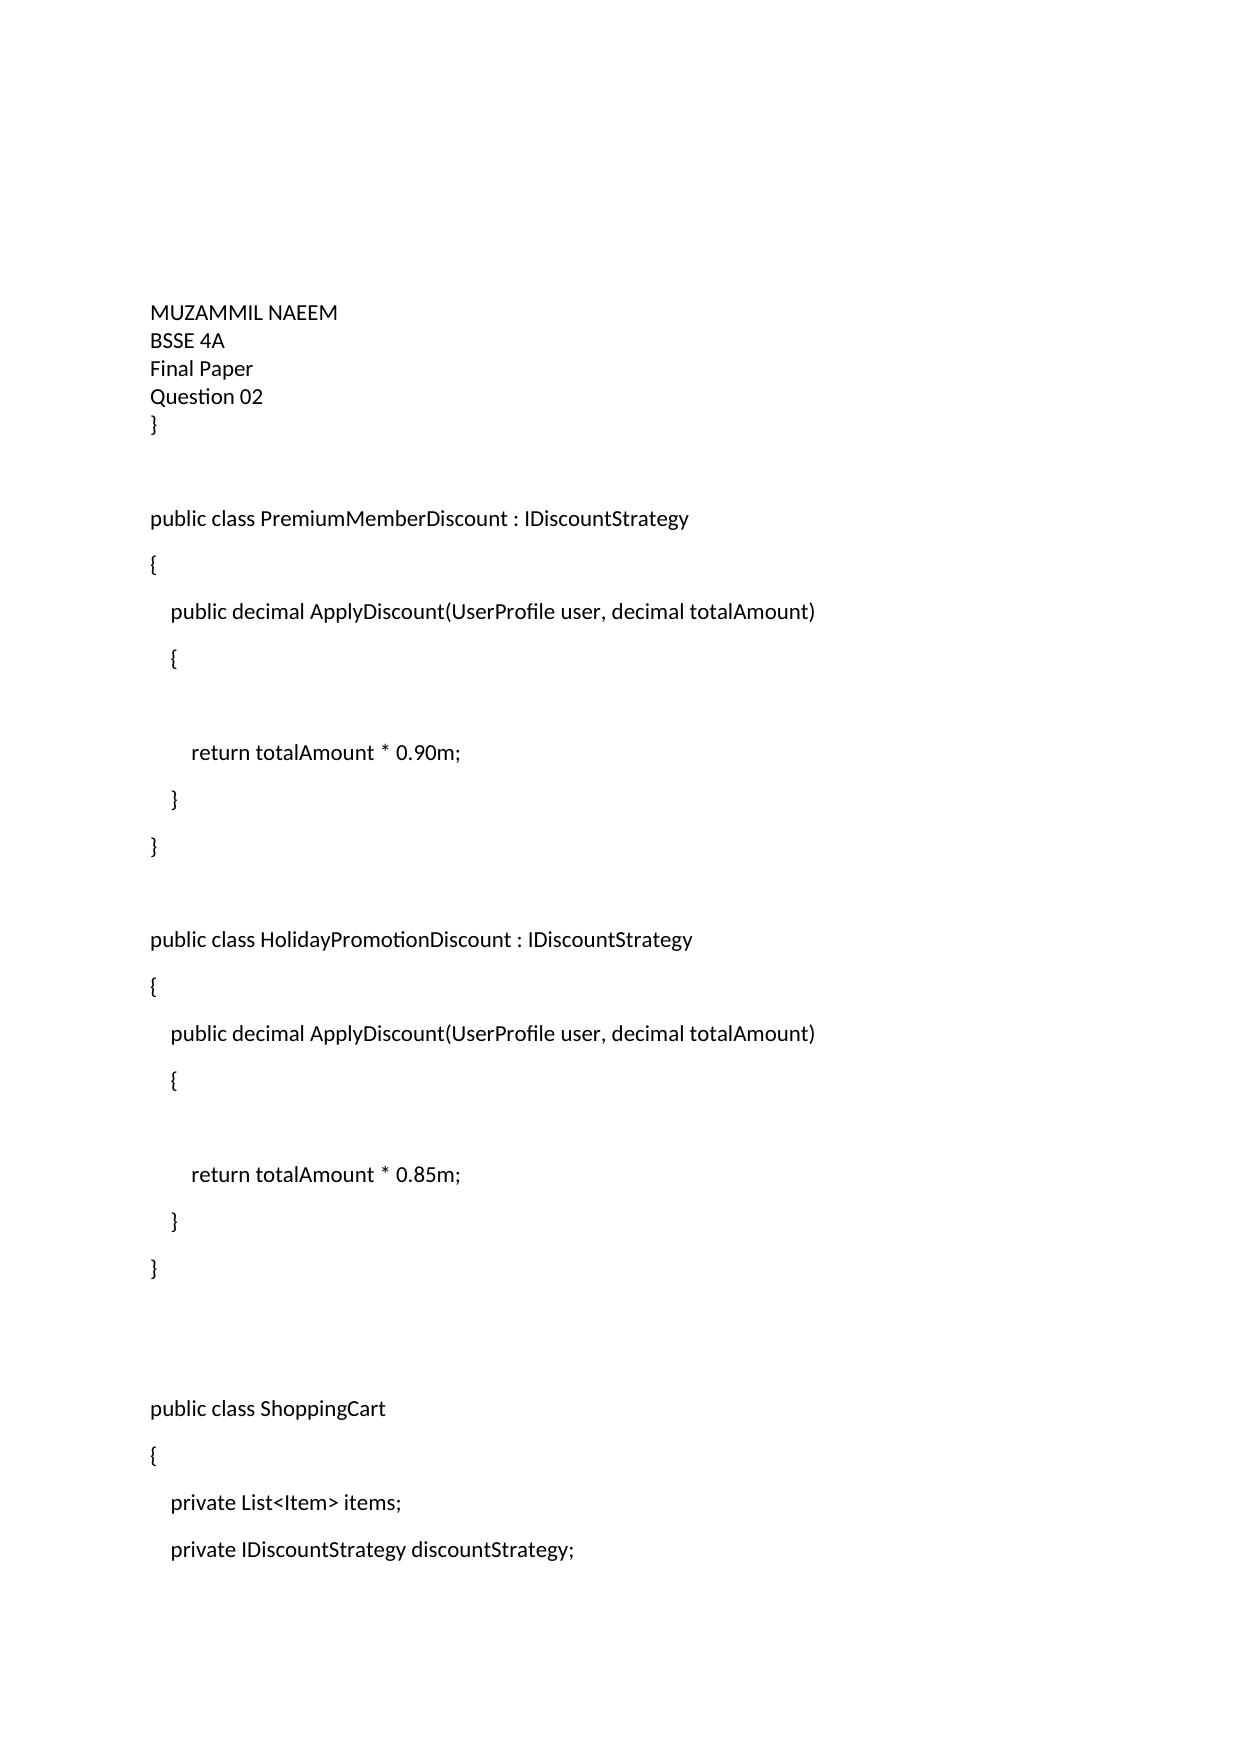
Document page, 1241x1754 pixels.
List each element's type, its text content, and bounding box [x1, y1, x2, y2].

text } [150, 1254, 1090, 1282]
text public decimal ApplyDiscount(UserProfile user, decimal totalAmount) [150, 1019, 1090, 1047]
text return totalAmount * 0.85m; [150, 1160, 1090, 1188]
text } [150, 410, 1090, 438]
text public class HolidayPromotionDiscount : IDiscountStrategy [150, 926, 1090, 954]
text { [150, 972, 1090, 1001]
text public class PremiumMemberDiscount : IDiscountStrategy [150, 504, 1090, 532]
text } [150, 785, 1090, 813]
text { [150, 1441, 1090, 1469]
text return totalAmount * 0.90m; [150, 738, 1090, 766]
text public class ShoppingCart [150, 1394, 1090, 1422]
text { [150, 644, 1090, 672]
text private List<Item> items; [150, 1488, 1090, 1516]
text } [150, 1207, 1090, 1235]
text } [150, 832, 1090, 860]
text private IDiscountStrategy discountStrategy; [150, 1535, 1090, 1563]
text { [150, 551, 1090, 579]
text public decimal ApplyDiscount(UserProfile user, decimal totalAmount) [150, 597, 1090, 626]
text { [150, 1066, 1090, 1094]
